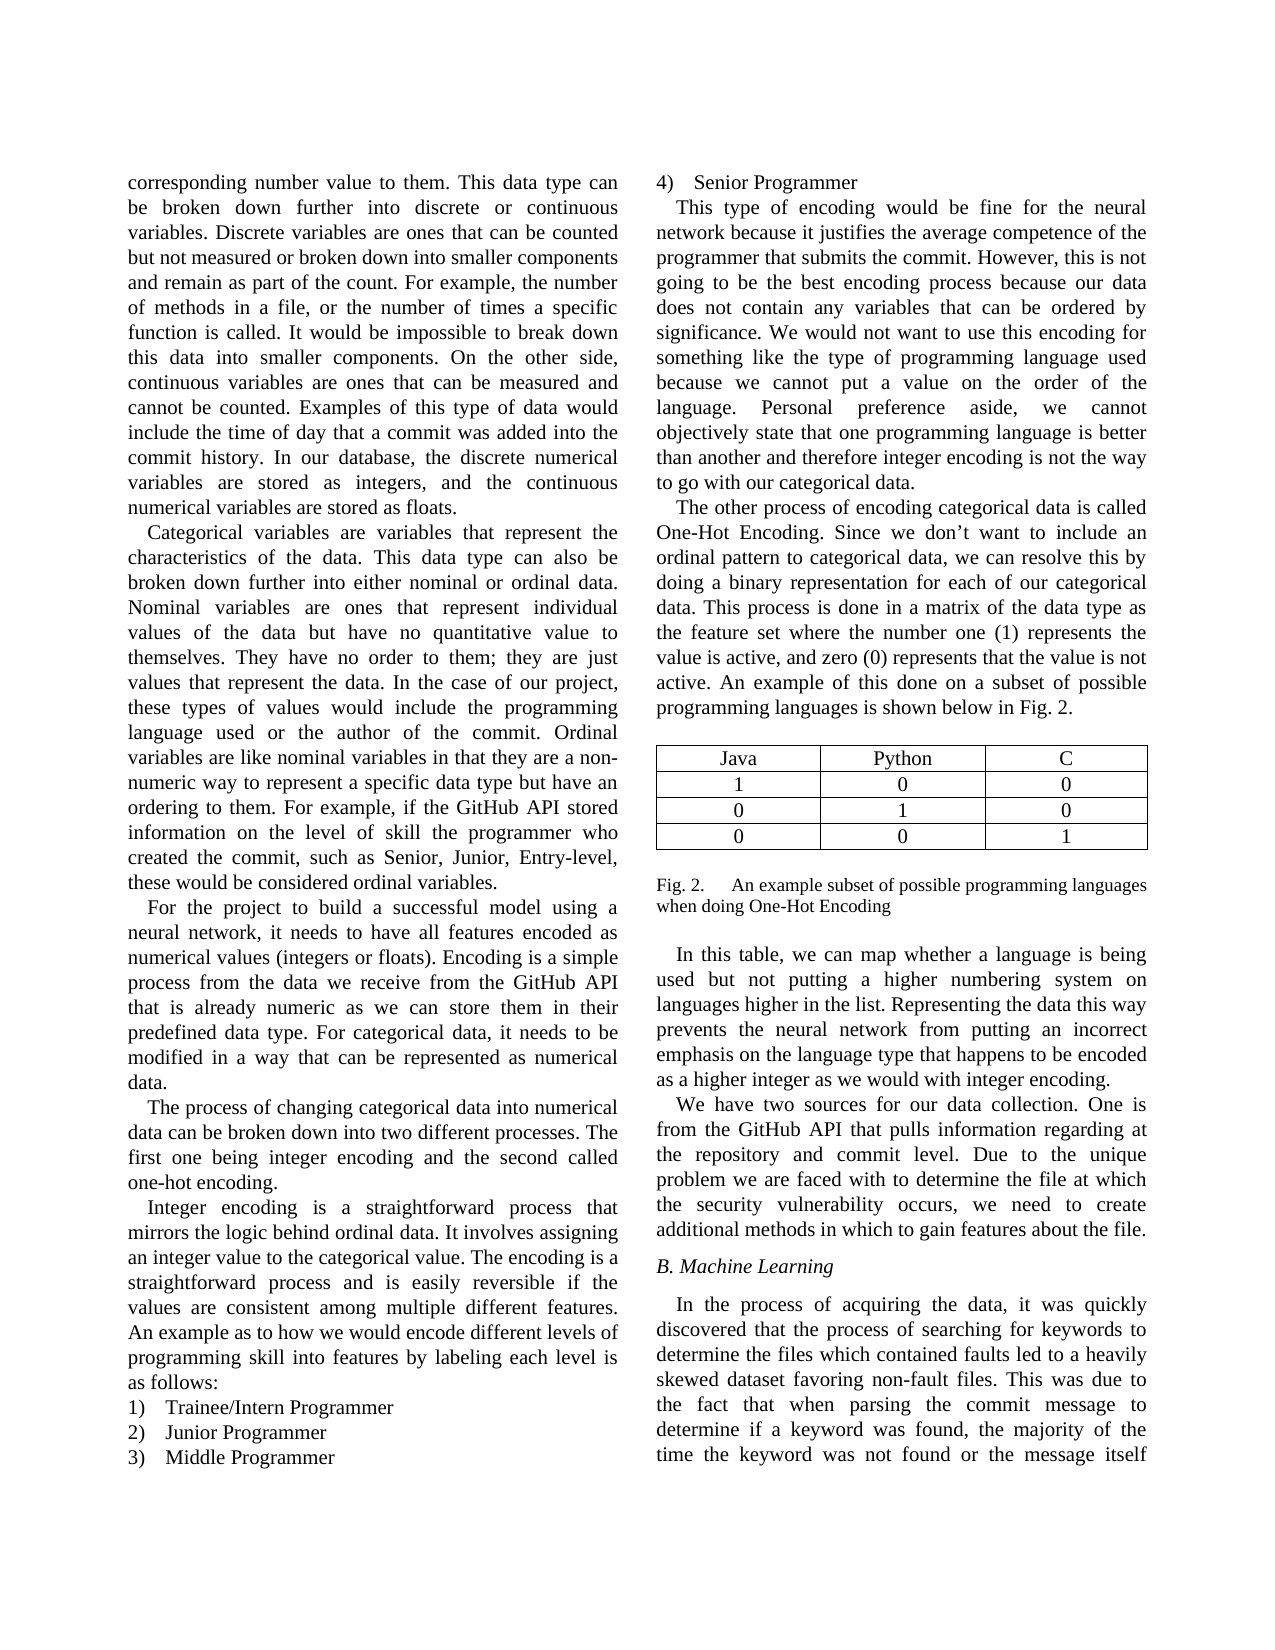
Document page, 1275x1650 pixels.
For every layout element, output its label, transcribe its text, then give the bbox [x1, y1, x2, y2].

text Fig. 2. An example subset of possible programming languages when doing One-Hot Encoding [656, 875, 1147, 916]
table_cell 1 [986, 824, 1147, 849]
text Integer encoding is a straightforward process that mirrors the logic behind ordinal data. It involves assigning an integer value to the categorical value. The encoding is a straightforward process and is easily reversible if the values are consistent among multiple different features. An example as to how we would encode different levels of programming skill into features by labeling each level is as follows: [128, 1194, 619, 1394]
table_cell 0 [821, 824, 985, 849]
text Categorical variables are variables that represent the characteristics of the data. This data type can also be broken down further into either nominal or ordinal data. Nominal variables are ones that represent individual values of the data but have no quantitative value to themselves. They have no order to them; they are just values that represent the data. In the case of our project, these types of values would include the programming language used or the author of the commit. Ordinal variables are like nominal variables in that they are a non-numeric way to represent a specific data type but have an ordering to them. For example, if the GitHub API stored information on the level of skill the programmer who created the commit, such as Senior, Junior, Entry-level, these would be considered ordinal variables. [128, 519, 619, 894]
table_cell 1 [821, 798, 985, 823]
list Senior Programmer [656, 169, 1147, 194]
list Trainee/Intern Programmer [128, 1394, 619, 1419]
text The process of changing categorical data into numerical data can be broken down into two different processes. The first one being integer encoding and the second called one-hot encoding. [128, 1094, 619, 1194]
table_cell 0 [657, 824, 820, 849]
table_cell 0 [821, 772, 985, 797]
text For the project to build a successful model using a neural network, it needs to have all features encoded as numerical values (integers or floats). Encoding is a simple process from the data we receive from the GitHub API that is already numeric as we can store them in their predefined data type. For categorical data, it needs to be modified in a way that can be represented as numerical data. [128, 894, 619, 1094]
text B. Machine Learning [656, 1254, 1147, 1279]
table_cell 0 [986, 772, 1147, 797]
table_header Python [821, 746, 985, 771]
table_cell 0 [657, 798, 820, 823]
table_header Java [657, 746, 820, 771]
text We have two sources for our data collection. One is from the GitHub API that pulls information regarding at the repository and commit level. Due to the unique problem we are faced with to determine the file at which the security vulnerability occurs, we need to create additional methods in which to gain features about the file. [656, 1091, 1147, 1241]
table_header C [986, 746, 1147, 771]
table_cell 0 [986, 798, 1147, 823]
table_cell 1 [657, 772, 820, 797]
list Middle Programmer [128, 1444, 619, 1469]
text The other process of encoding categorical data is called One-Hot Encoding. Since we don’t want to include an ordinal pattern to categorical data, we can resolve this by doing a binary representation for each of our categorical data. This process is done in a matrix of the data type as the feature set where the number one (1) represents the value is active, and zero (0) represents that the value is not active. An example of this done on a subset of possible programming languages is shown below in Fig. 2. [656, 494, 1147, 719]
list Junior Programmer [128, 1419, 619, 1444]
text This type of encoding would be fine for the neural network because it justifies the average competence of the programmer that submits the commit. However, this is not going to be the best encoding process because our data does not contain any variables that can be ordered by significance. We would not want to use this encoding for something like the type of programming language used because we cannot put a value on the order of the language. Personal preference aside, we cannot objectively state that one programming language is better than another and therefore integer encoding is not the way to go with our categorical data. [656, 194, 1147, 494]
text In this table, we can map whether a language is being used but not putting a higher numbering system on languages higher in the list. Representing the data this way prevents the neural network from putting an incorrect emphasis on the language type that happens to be encoded as a higher integer as we would with integer encoding. [656, 941, 1147, 1091]
